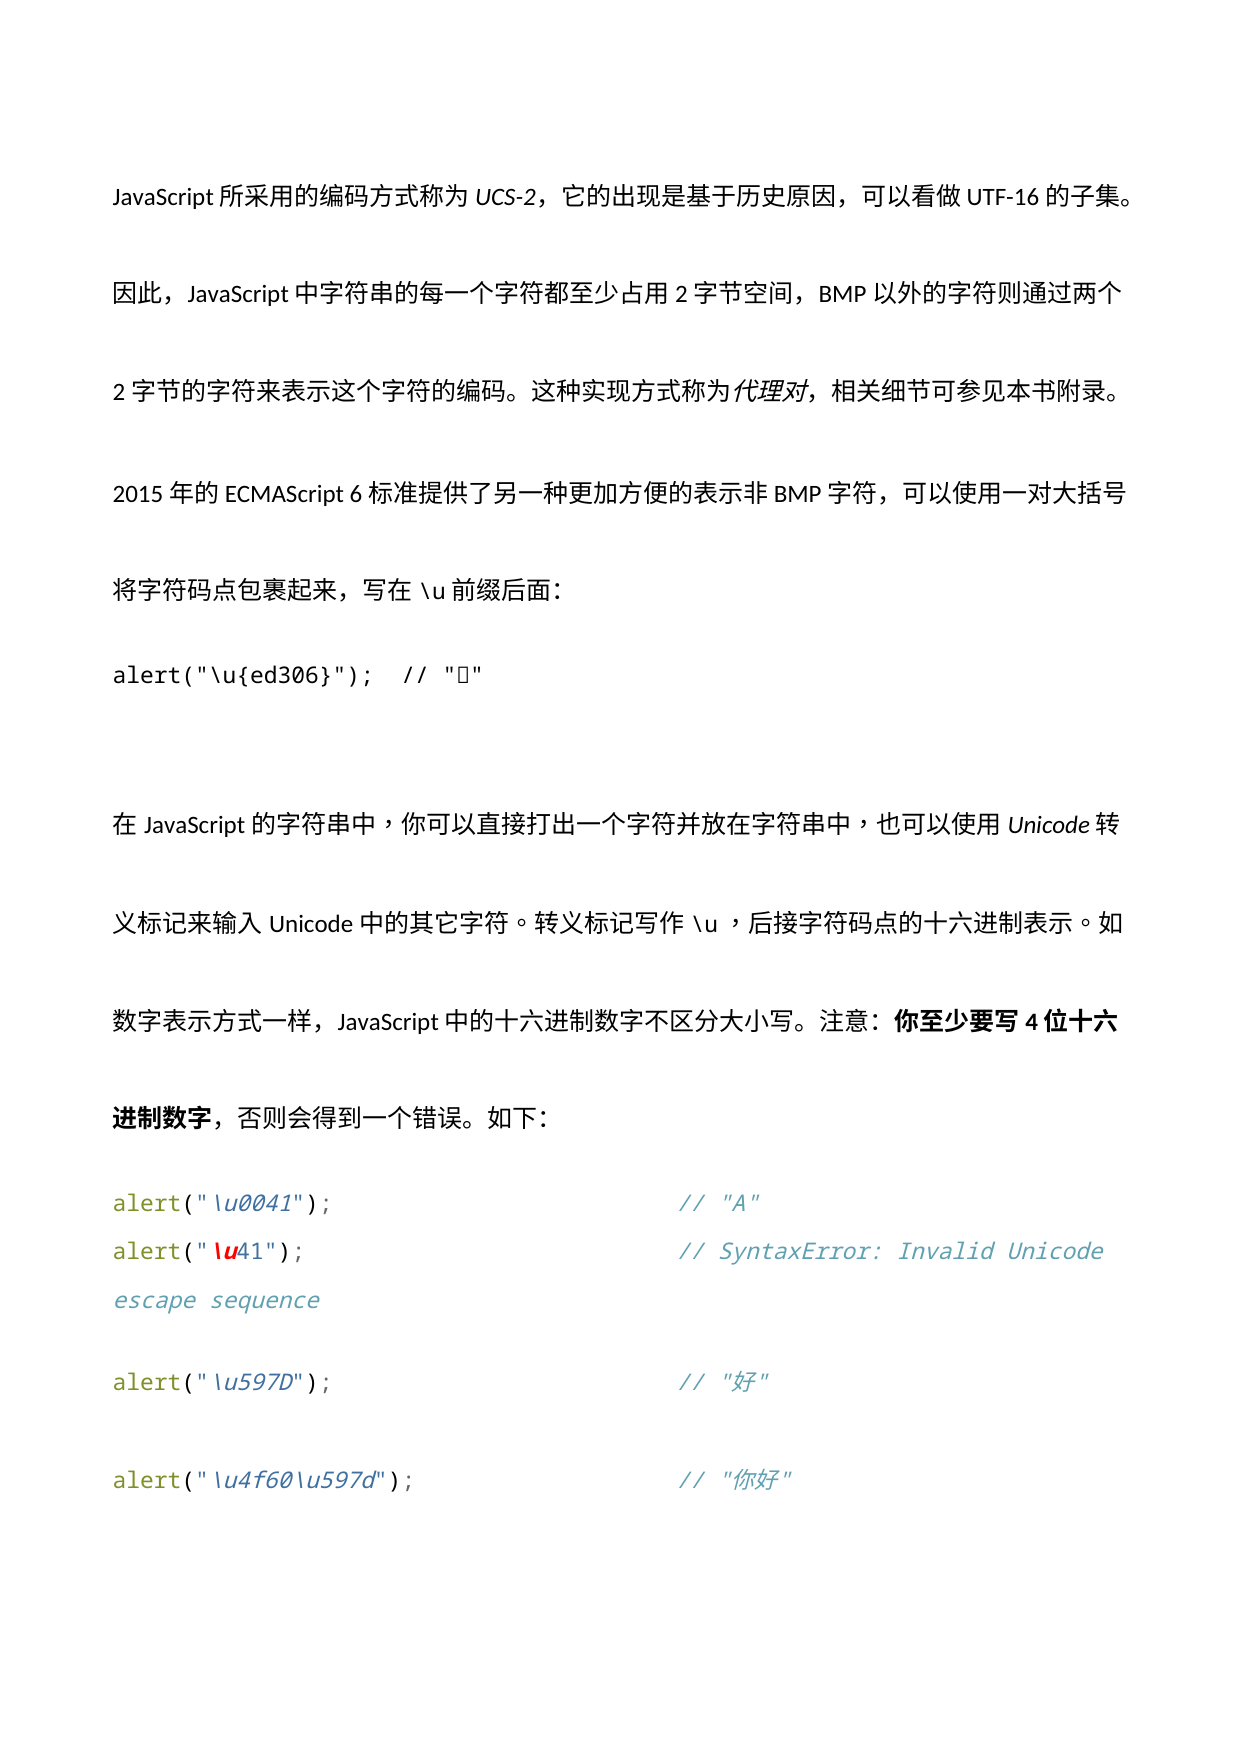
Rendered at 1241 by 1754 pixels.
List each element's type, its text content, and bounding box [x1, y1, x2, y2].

text JavaScript 所采用的编码方式称为 UCS-2，它的出现是基于历史原因，可以看做 UTF-16 的子集。因此，JavaScript 中字符串的每一个字符都至少占用 2 字节空间，BMP 以外的字符则通过两个 2 字节的字符来表示这个字符的编码。这种实现方式称为代理对，相关细节可参见本书附录。 [112, 162, 1128, 422]
text alert("\u{ed306}"); // "󭌆" [112, 658, 1128, 691]
text 2015 年的 ECMAScript 6 标准提供了另一种更加方便的表示非 BMP 字符，可以使用一对大括号将字符码点包裹起来，写在 \u 前缀后面： [112, 459, 1128, 621]
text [112, 1186, 1128, 1511]
text 在 JavaScript 的字符串中，你可以直接打出一个字符并放在字符串中，也可以使用 Unicode 转义标记来输入 Unicode 中的其它字符。转义标记写作 \u ，后接字符码点的十六进制表示。如数字表示方式一样，JavaScript 中的十六进制数字不区分大小写。注意：你至少要写 4 位十六进制数字，否则会得到一个错误。如下： [112, 792, 1128, 1149]
